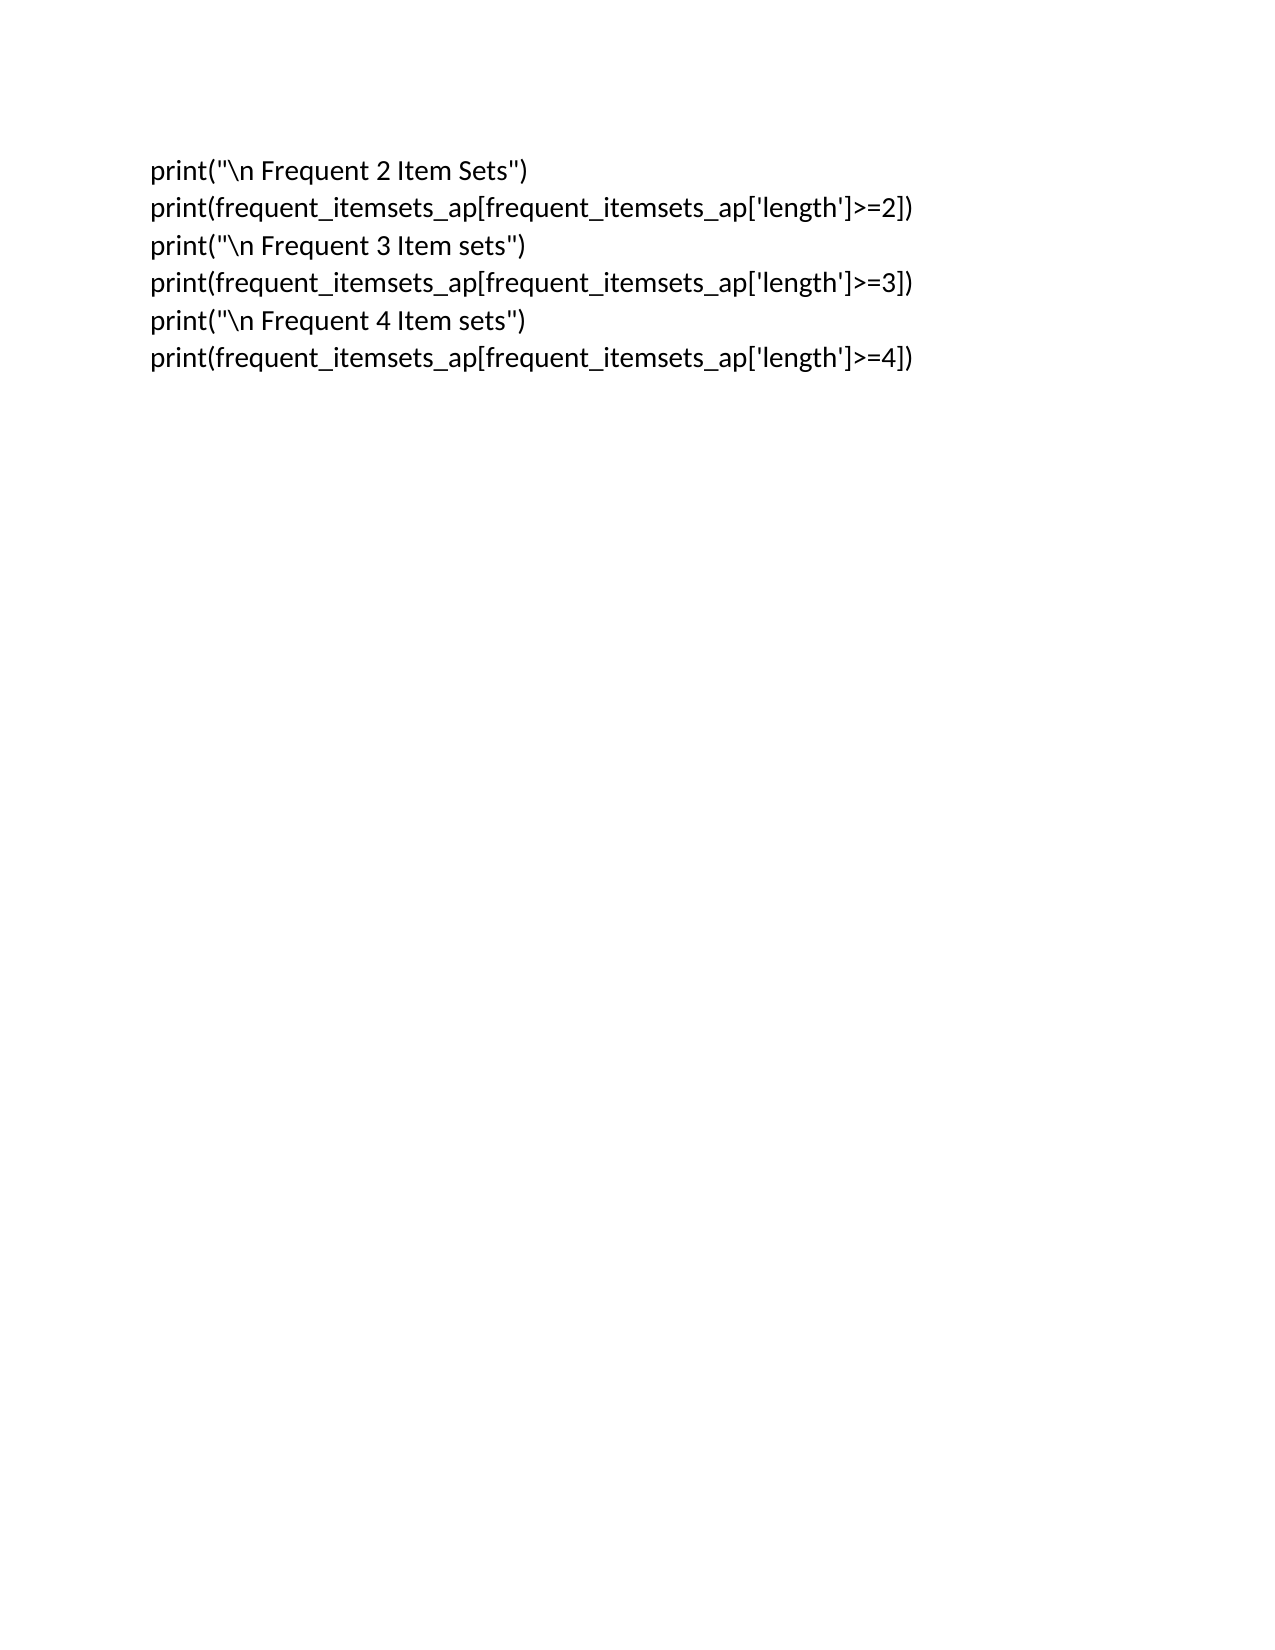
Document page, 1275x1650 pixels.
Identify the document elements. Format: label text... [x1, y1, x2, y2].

text print("\n Frequent 2 Item Sets") print(frequent_itemsets_ap[frequent_itemsets_ap['length']>=2]) print("\n Frequent 3 Item sets") print(frequent_itemsets_ap[frequent_itemsets_ap['length']>=3]) print("\n Frequent 4 Item sets") print(frequent_itemsets_ap[frequent_itemsets_ap['length']>=4]) [150, 152, 948, 374]
